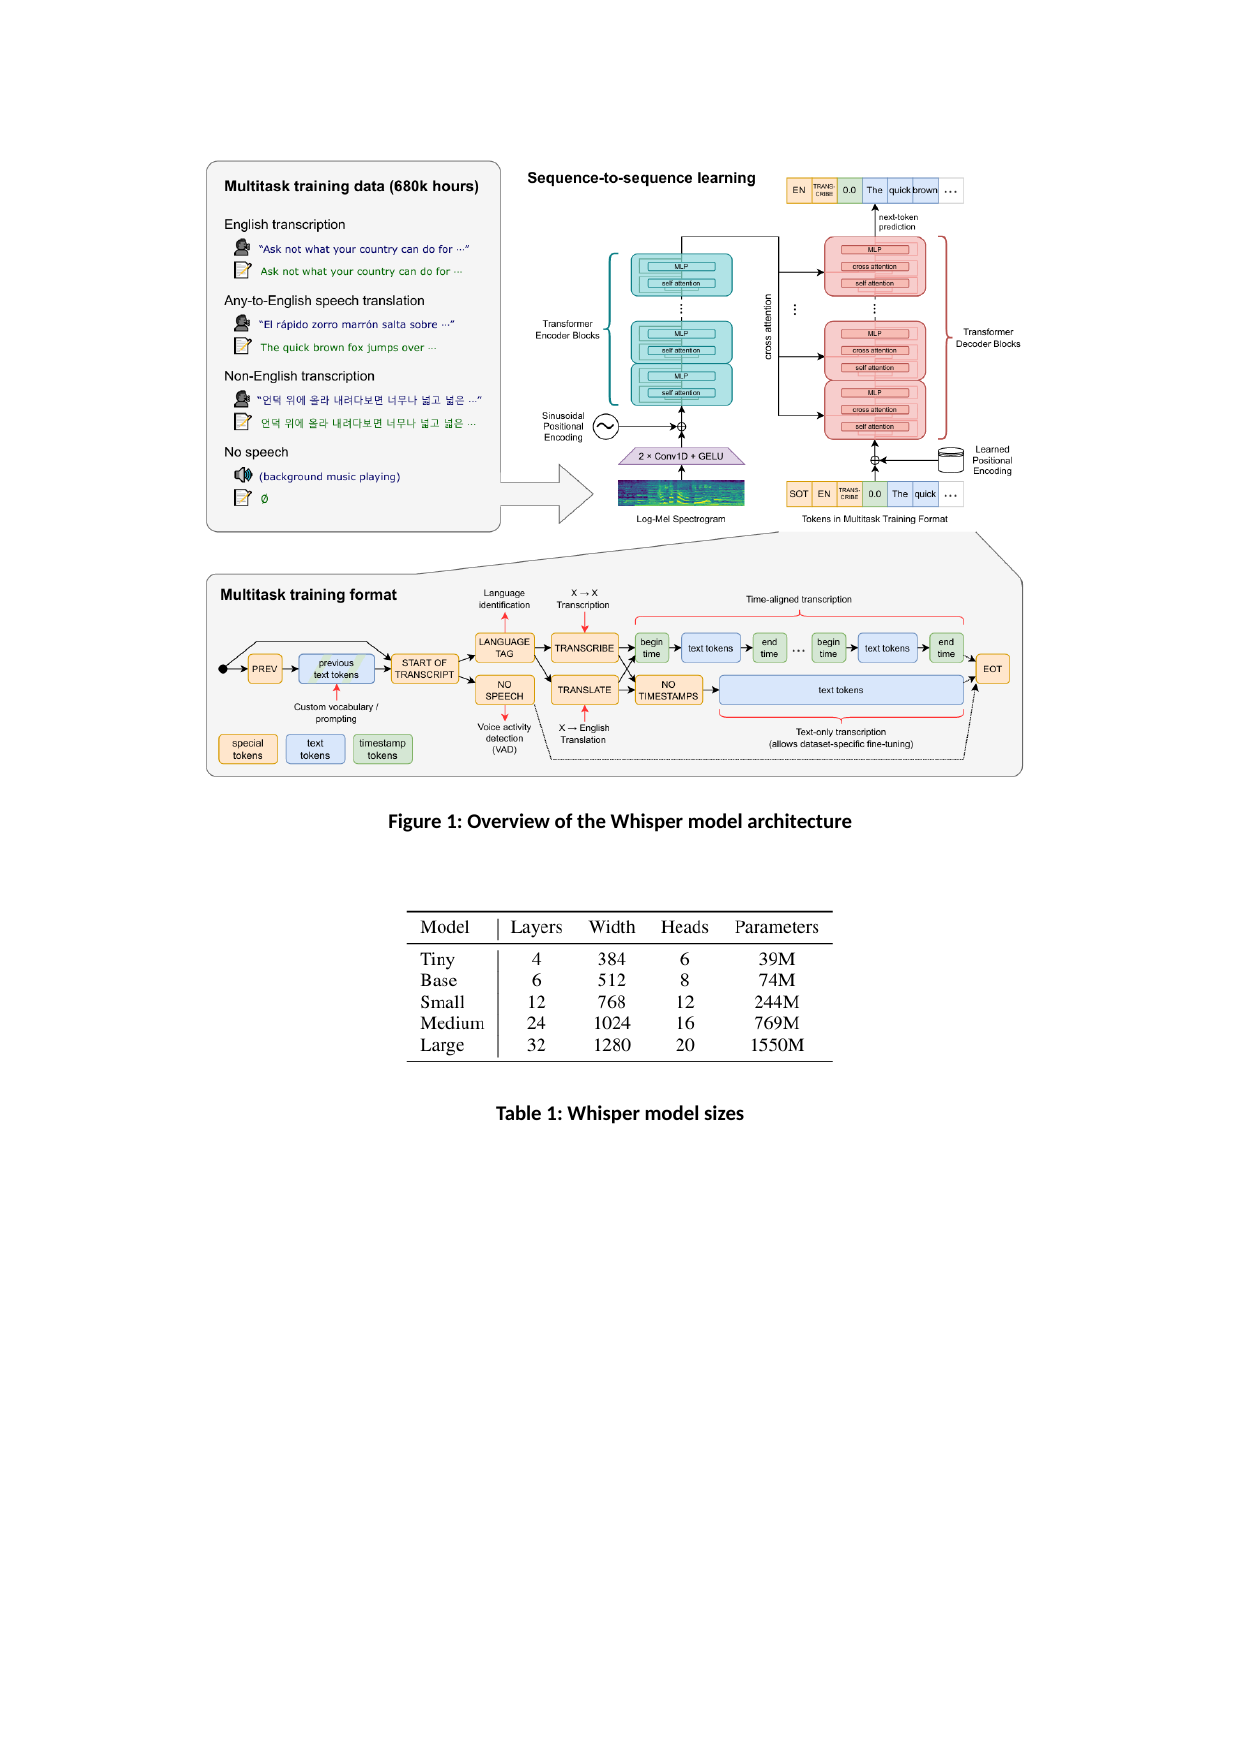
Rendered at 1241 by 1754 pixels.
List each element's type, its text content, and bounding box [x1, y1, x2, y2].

text Table 1: Whisper model sizes [150, 1100, 1090, 1125]
picture [151, 150, 1090, 790]
picture [385, 902, 855, 1081]
text Figure 1: Overview of the Whisper model architecture [150, 808, 1090, 834]
